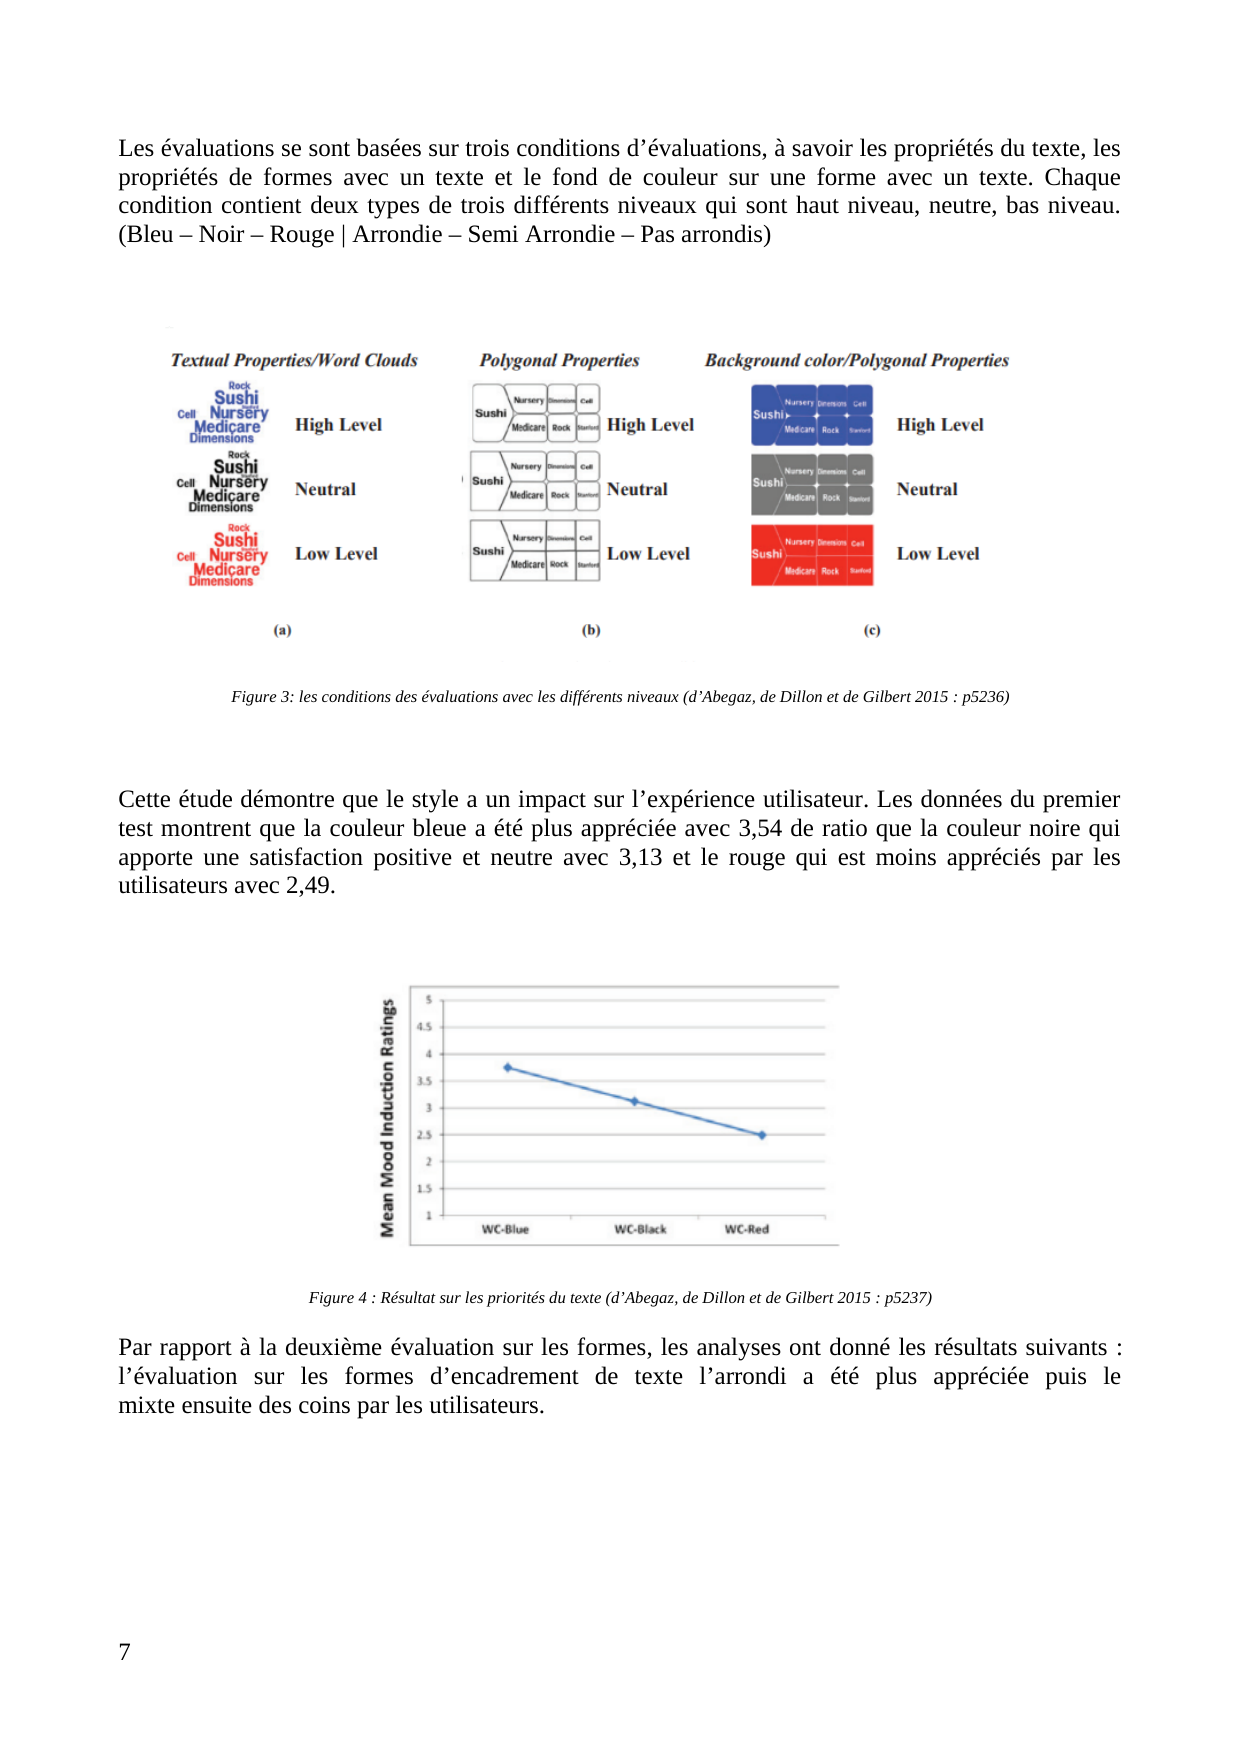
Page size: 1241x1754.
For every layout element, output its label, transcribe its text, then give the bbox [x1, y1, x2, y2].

text Les évaluations se sont basées sur trois conditions d’évaluations, à savoir les propriétés du texte, les propriétés de formes avec un texte et le fond de couleur sur une forme avec un texte. Chaque condition contient deux types de trois différents niveaux qui sont haut niveau, neutre, bas niveau. (Bleu – Noir – Rouge | Arrondie – Semi Arrondie – Pas arrondis) [118, 133, 1123, 248]
picture [162, 326, 1079, 662]
text Cette étude démontre que le style a un impact sur l’expérience utilisateur. Les données du premier test montrent que la couleur bleue a été plus appréciée avec 3,54 de ratio que la couleur noire qui apporte une satisfaction positive et neutre avec 3,13 et le rouge qui est moins appréciés par les utilisateurs avec 2,49. [118, 784, 1123, 899]
text Par rapport à la deuxième évaluation sur les formes, les analyses ont donné les résultats suivants : l’évaluation sur les formes d’encadrement de texte l’arrondi a été plus appréciée puis le mixte ensuite des coins par les utilisateurs. [118, 1332, 1123, 1419]
text Figure 4 : Résultat sur les priorités du texte (d’Abegaz, de Dillon et de Gilbert 2015 : p5237) [118, 1288, 1123, 1307]
text Figure 3: les conditions des évaluations avec les différents niveaux (d’Abegaz, de Dillon et de Gilbert 2015 : p5236) [118, 686, 1123, 706]
picture [373, 978, 868, 1264]
